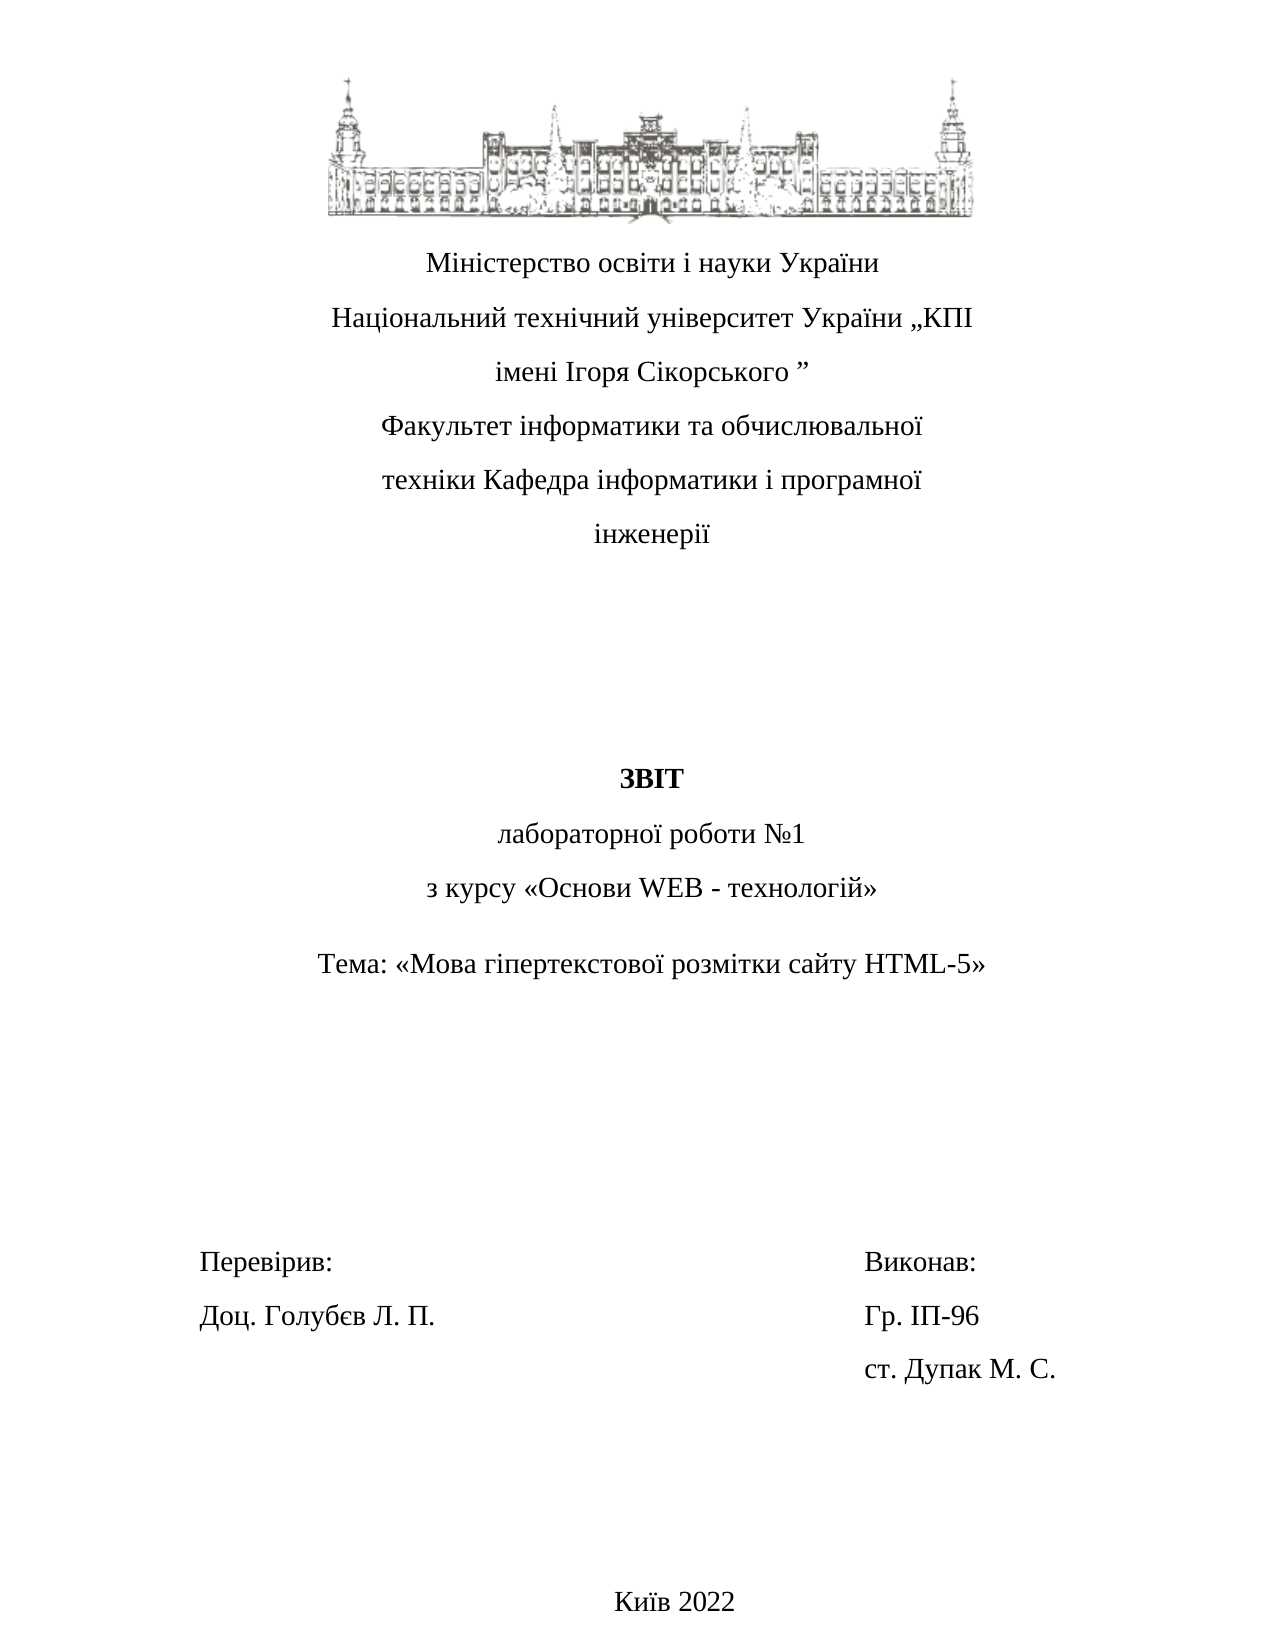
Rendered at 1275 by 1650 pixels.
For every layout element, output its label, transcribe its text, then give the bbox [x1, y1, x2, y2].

text Національний технічний університет України „КПІ імені Ігоря Сікорського ” [331, 300, 973, 387]
text Київ 2022 [331, 1584, 1019, 1618]
text з курсу «Основи WEB - технологій» [239, 870, 1065, 904]
text Факультет інформатики та обчислювальної техніки Кафедра інформатики і програмної інженерії [331, 408, 973, 549]
picture [328, 77, 975, 224]
text Міністерство освіти і науки України [331, 245, 974, 279]
table_header Перевірив: Доц. Голубєв Л. П. [194, 1245, 650, 1386]
text Тема: «Мова гіпертекстової розмітки сайту HTML-5» [239, 946, 1065, 979]
table_header Виконав: Гр. ІП-96 ст. Дупак М. С. [650, 1245, 1118, 1386]
text лабораторної роботи №1 [330, 816, 973, 849]
subtitle ЗВІТ [331, 761, 973, 795]
